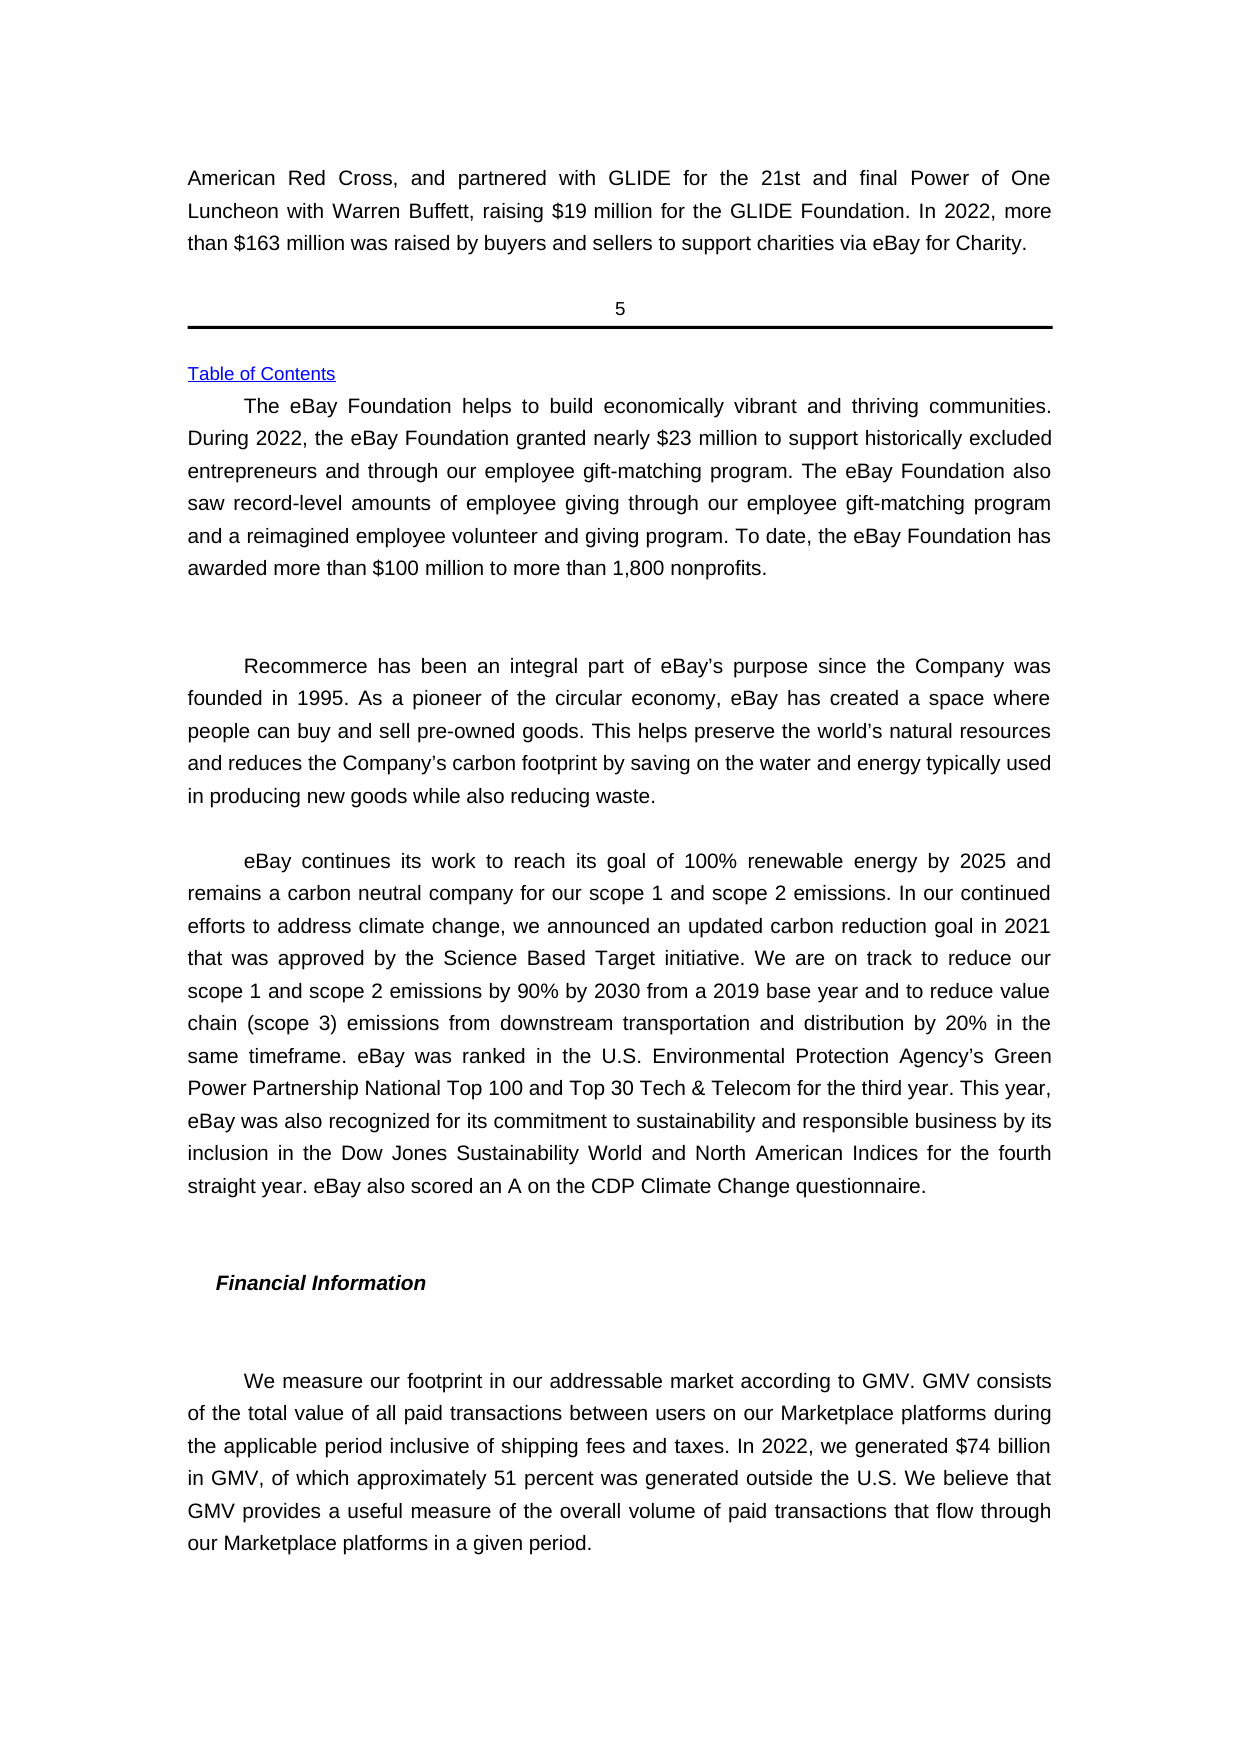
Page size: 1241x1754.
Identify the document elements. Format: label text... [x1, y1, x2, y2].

text Table of Contents [187, 357, 1053, 389]
text Recommerce has been an integral part of eBay’s purpose since the Company was founded in 1995. As a pioneer of the circular economy, eBay has created a space where people can buy and sell pre-owned goods. This helps preserve the world’s natural resources and reduces the Company’s carbon footprint by saving on the water and energy typically used in producing new goods while also reducing waste. [187, 649, 1053, 812]
text 5 [187, 292, 1053, 324]
text Financial Information [187, 1267, 1053, 1299]
text The eBay Foundation helps to build economically vibrant and thriving communities. During 2022, the eBay Foundation granted nearly $23 million to support historically excluded entrepreneurs and through our employee gift-matching program. The eBay Foundation also saw record-level amounts of employee giving through our employee gift-matching program and a reimagined employee volunteer and giving program. To date, the eBay Foundation has awarded more than $100 million to more than 1,800 nonprofits. [187, 389, 1053, 584]
text eBay continues its work to reach its goal of 100% renewable energy by 2025 and remains a carbon neutral company for our scope 1 and scope 2 emissions. In our continued efforts to address climate change, we announced an updated carbon reduction goal in 2021 that was approved by the Science Based Target initiative. We are on track to reduce our scope 1 and scope 2 emissions by 90% by 2030 from a 2019 base year and to reduce value chain (scope 3) emissions from downstream transportation and distribution by 20% in the same timeframe. eBay was ranked in the U.S. Environmental Protection Agency’s Green Power Partnership National Top 100 and Top 30 Tech & Telecom for the third year. This year, eBay was also recognized for its commitment to sustainability and responsible business by its inclusion in the Dow Jones Sustainability World and North American Indices for the fourth straight year. eBay also scored an A on the CDP Climate Change questionnaire. [187, 844, 1053, 1202]
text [187, 162, 1053, 259]
text We measure our footprint in our addressable market according to GMV. GMV consists of the total value of all paid transactions between users on our Marketplace platforms during the applicable period inclusive of shipping fees and taxes. In 2022, we generated $74 billion in GMV, of which approximately 51 percent was generated outside the U.S. We believe that GMV provides a useful measure of the overall volume of paid transactions that flow through our Marketplace platforms in a given period. [187, 1364, 1053, 1559]
